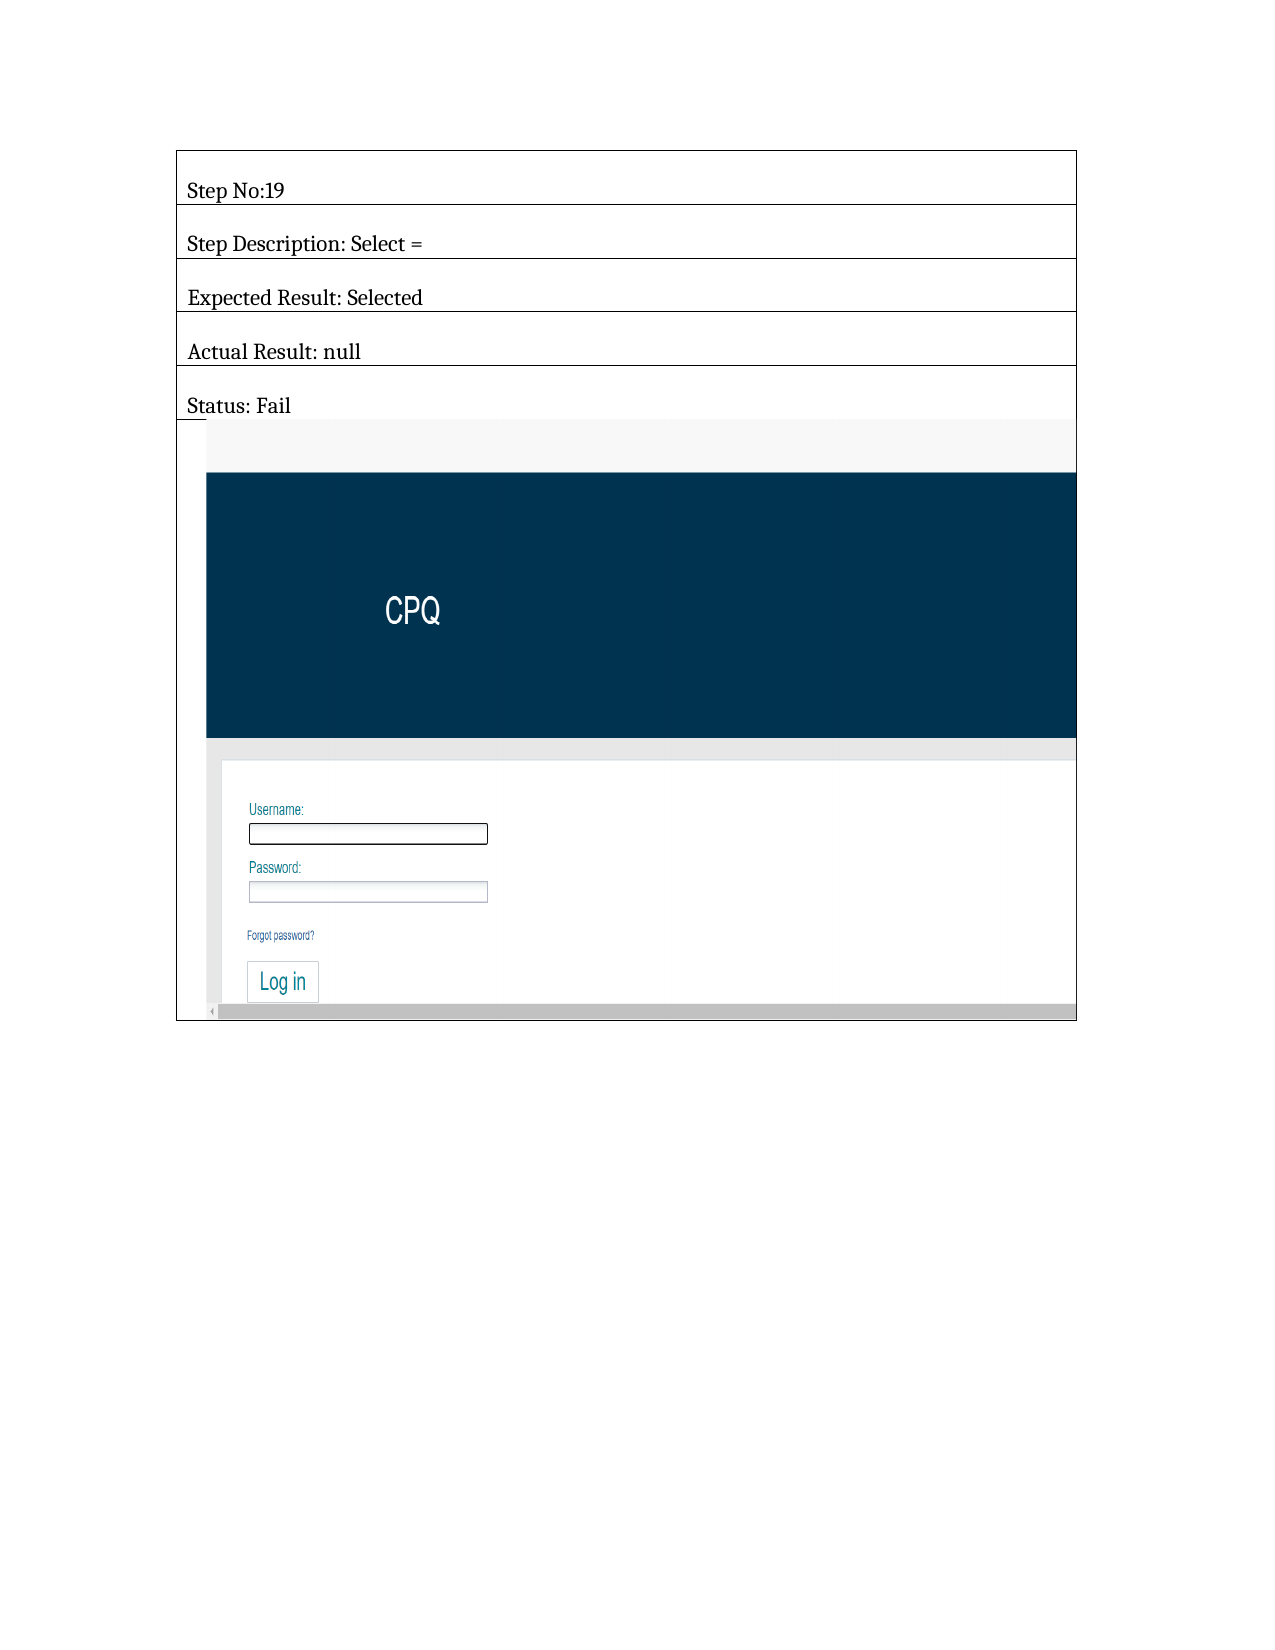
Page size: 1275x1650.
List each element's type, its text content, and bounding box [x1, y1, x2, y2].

table_header Step No:19 [177, 151, 1076, 204]
picture [206, 419, 1077, 1020]
table_cell Expected Result: Selected [177, 259, 1076, 311]
table_cell Actual Result: null [177, 312, 1076, 365]
table_cell Status: Fail [177, 366, 1076, 419]
table_cell Step Description: Select = [177, 205, 1076, 257]
table_cell [177, 420, 206, 1020]
